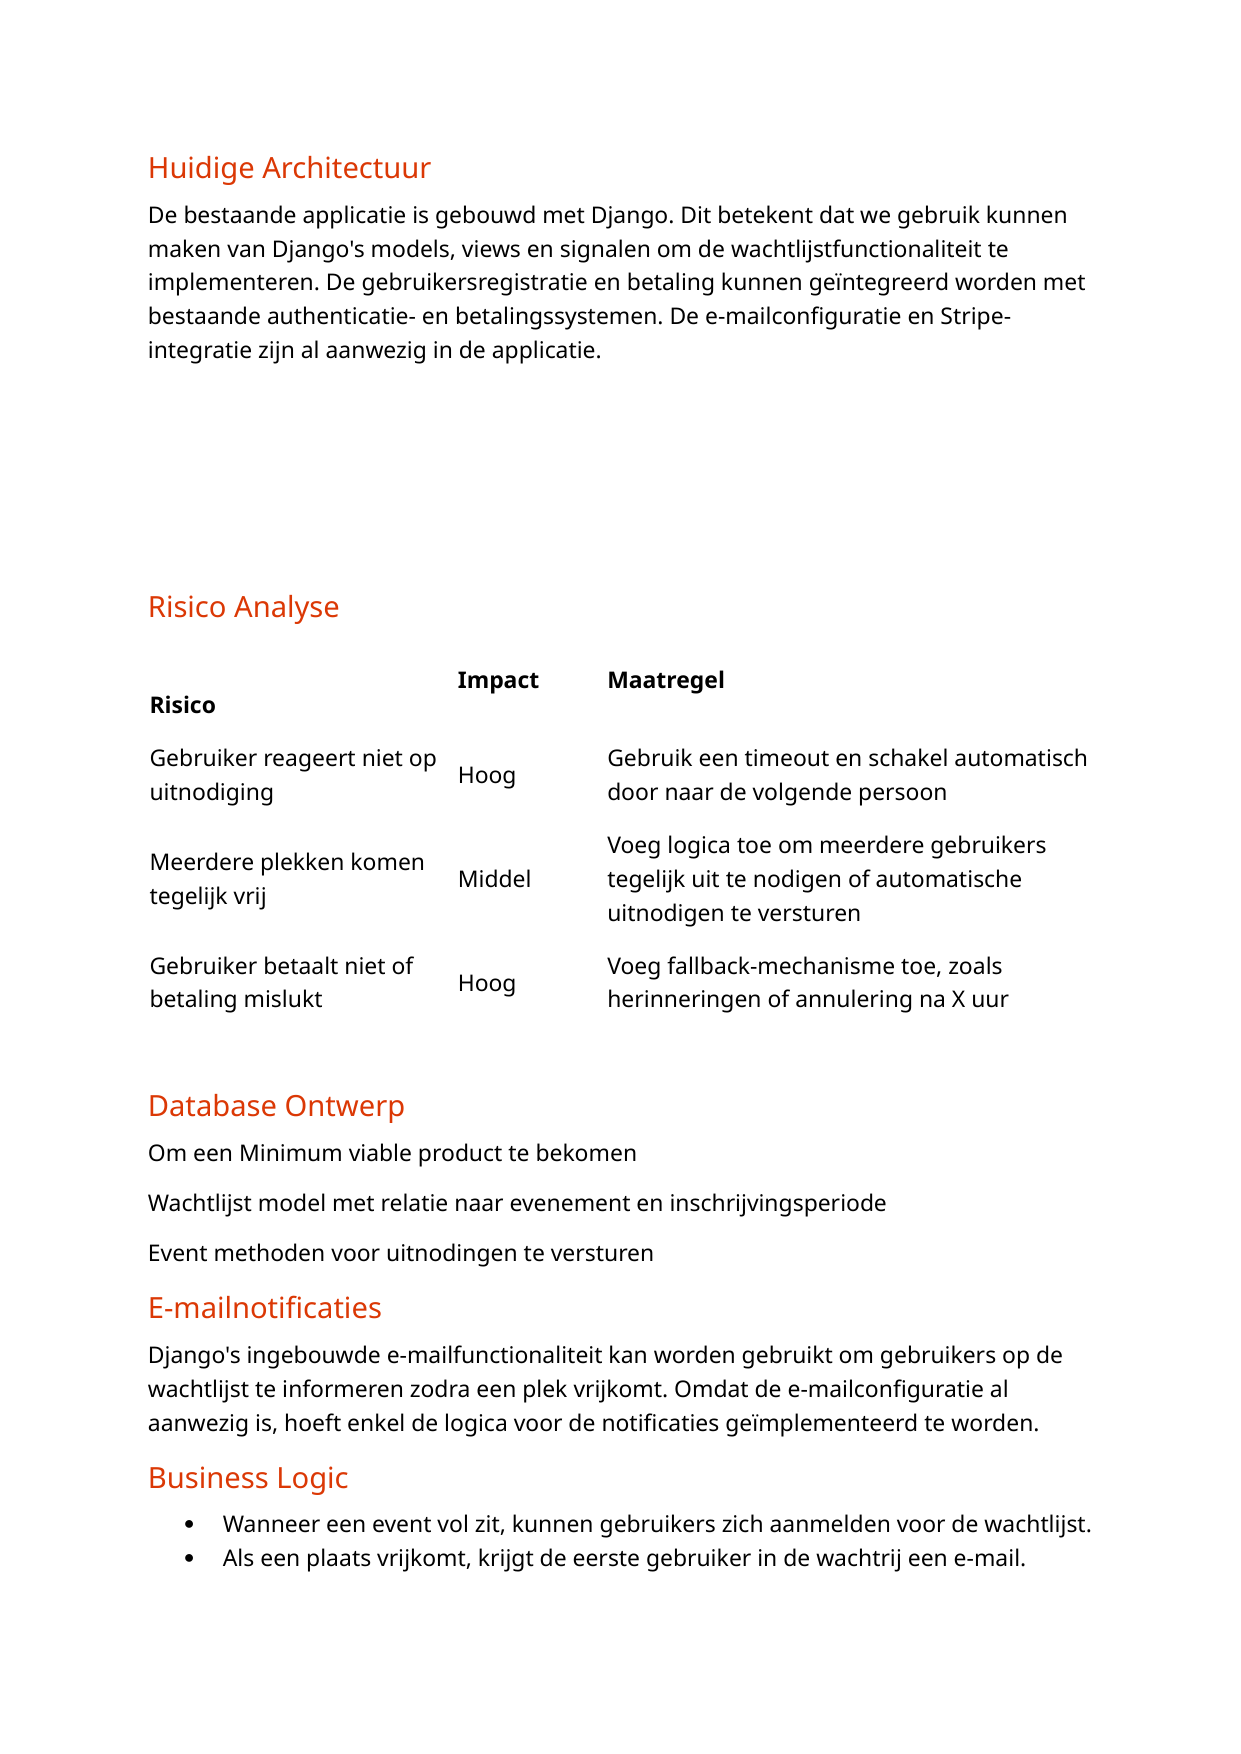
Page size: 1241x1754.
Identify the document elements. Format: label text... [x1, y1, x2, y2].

table_cell Gebruiker reageert niet op uitnodiging [148, 741, 456, 827]
text De bestaande applicatie is gebouwd met Django. Dit betekent dat we gebruik kunnen maken van Django's models, views en signalen om de wachtlijstfunctionaliteit te implementeren. De gebruikersregistratie en betaling kunnen geïntegreerd worden met bestaande authenticatie- en betalingssystemen. De e-mailconfiguratie en Stripe-integratie zijn al aanwezig in de applicatie. [148, 199, 1092, 365]
table_cell Gebruik een timeout en schakel automatisch door naar de volgende persoon [606, 741, 1092, 827]
table_header Risico [148, 637, 456, 741]
table_header Impact [456, 637, 606, 741]
table_header Maatregel [606, 637, 1092, 741]
table_cell Hoog [456, 948, 606, 1035]
text Event methoden voor uitnodingen te versturen [148, 1237, 1092, 1269]
subtitle Huidige Architectuur [148, 148, 1092, 187]
table_cell Meerdere plekken komen tegelijk vrij [148, 828, 456, 948]
subtitle Database Ontwerp [148, 1085, 1092, 1125]
subtitle E-mailnotificaties [148, 1288, 1092, 1327]
text Om een Minimum viable product te bekomen [148, 1137, 1092, 1168]
table_cell Hoog [456, 741, 606, 827]
table_cell Middel [456, 828, 606, 948]
list Wanneer een event vol zit, kunnen gebruikers zich aanmelden voor de wachtlijst. [185, 1508, 1092, 1539]
list Als een plaats vrijkomt, krijgt de eerste gebruiker in de wachtrij een e-mail. [185, 1542, 1092, 1573]
table_cell Voeg logica toe om meerdere gebruikers tegelijk uit te nodigen of automatische uitnodigen te versturen [606, 828, 1092, 948]
table_cell Voeg fallback-mechanisme toe, zoals herinneringen of annulering na X uur [606, 948, 1092, 1035]
table_cell Gebruiker betaalt niet of betaling mislukt [148, 948, 456, 1035]
subtitle Risico Analyse [148, 586, 1092, 626]
text Wachtlijst model met relatie naar evenement en inschrijvingsperiode [148, 1187, 1092, 1218]
text Django's ingebouwde e-mailfunctionaliteit kan worden gebruikt om gebruikers op de wachtlijst te informeren zodra een plek vrijkomt. Omdat de e-mailconfiguratie al aanwezig is, hoeft enkel de logica voor de notificaties geïmplementeerd te worden. [148, 1339, 1092, 1438]
subtitle Business Logic [148, 1457, 1092, 1497]
